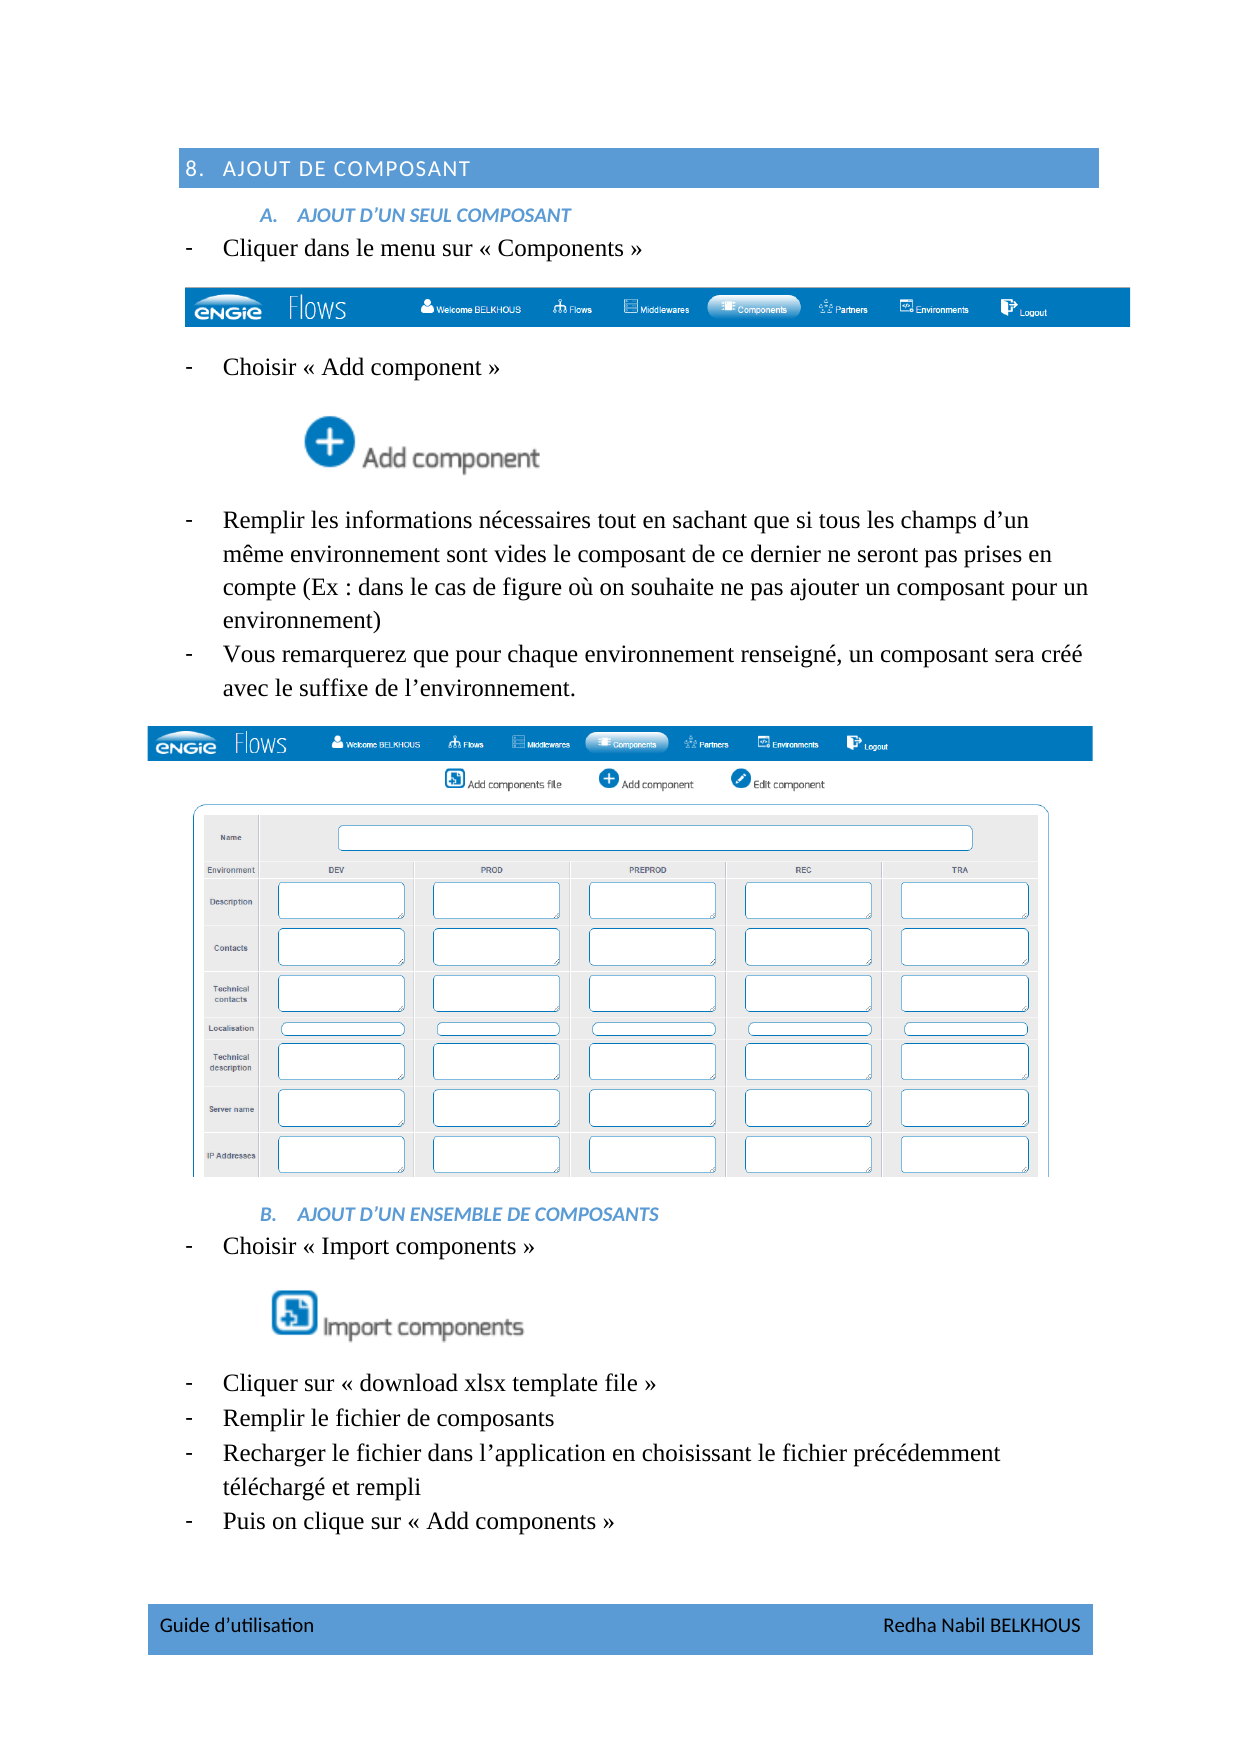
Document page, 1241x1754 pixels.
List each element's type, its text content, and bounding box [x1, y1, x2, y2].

list Ajout d’un seul composant [260, 203, 1093, 228]
list Puis on clique sur « Add components » [185, 1505, 1093, 1536]
list Cliquer dans le menu sur « Components » [185, 232, 1093, 262]
picture [291, 407, 554, 480]
list Choisir « Import components » [185, 1230, 1093, 1261]
list Vous remarquerez que pour chaque environnement renseigné, un composant sera créé avec le suffixe de l’environnement. [185, 638, 1093, 702]
picture [147, 726, 1093, 1177]
subtitle Ajout de composant [185, 154, 1093, 182]
list Choisir « Add component » [185, 352, 1093, 382]
picture [266, 1286, 539, 1343]
picture [185, 287, 1130, 327]
list Remplir le fichier de composants [185, 1402, 1093, 1433]
list Ajout d’un ensemble de composants [260, 1201, 1093, 1227]
list Remplir les informations nécessaires tout en sachant que si tous les champs d’un même environnement sont vides le composant de ce dernier ne seront pas prises en compte (Ex : dans le cas de figure où on souhaite ne pas ajouter un composant pour un environnement) [185, 504, 1093, 634]
list Cliquer sur « download xlsx template file » [185, 1367, 1093, 1398]
list Recharger le fichier dans l’application en choisissant le fichier précédemment téléchargé et rempli [185, 1437, 1093, 1501]
